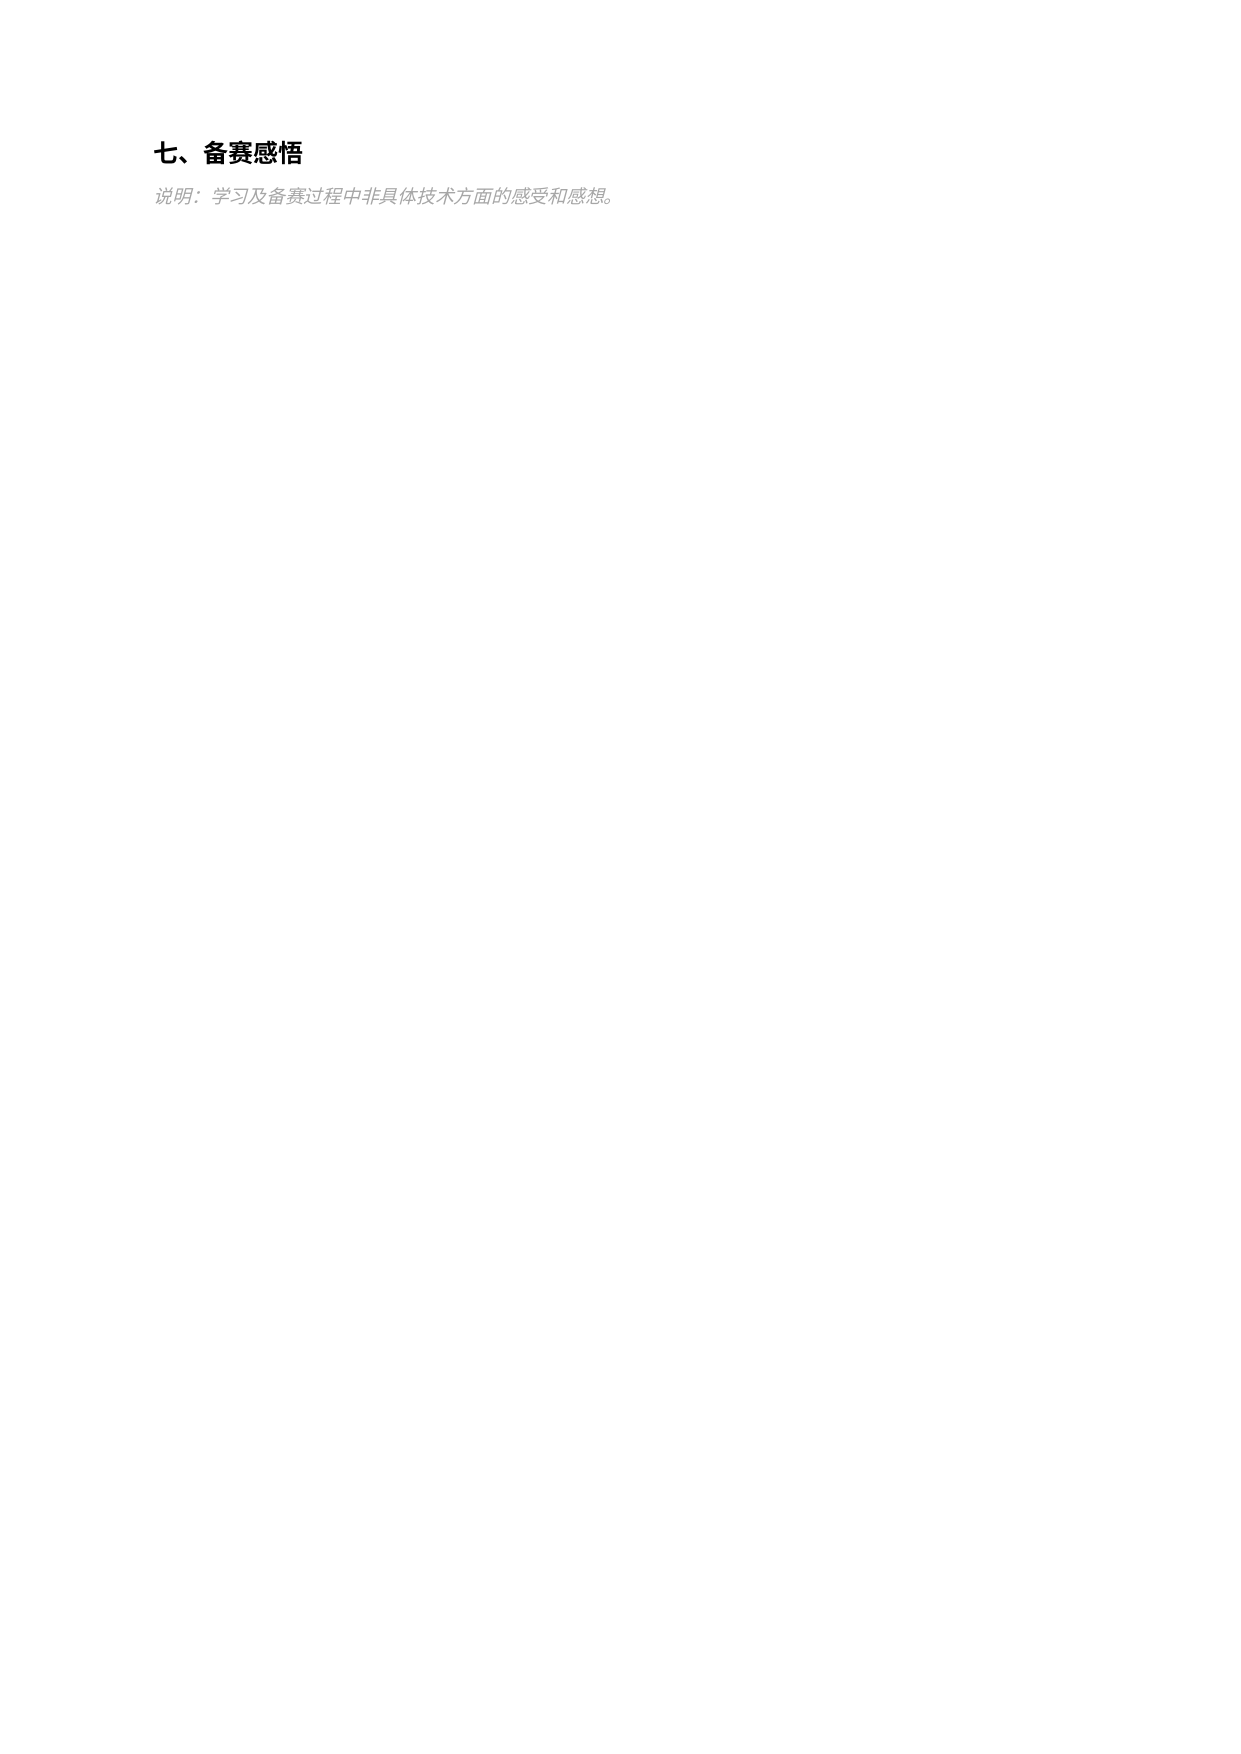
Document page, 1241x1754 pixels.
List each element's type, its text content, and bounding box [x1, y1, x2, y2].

list 备赛感悟 [153, 134, 1087, 170]
text 说明：学习及备赛过程中非具体技术方面的感受和感想。 [153, 179, 1087, 212]
